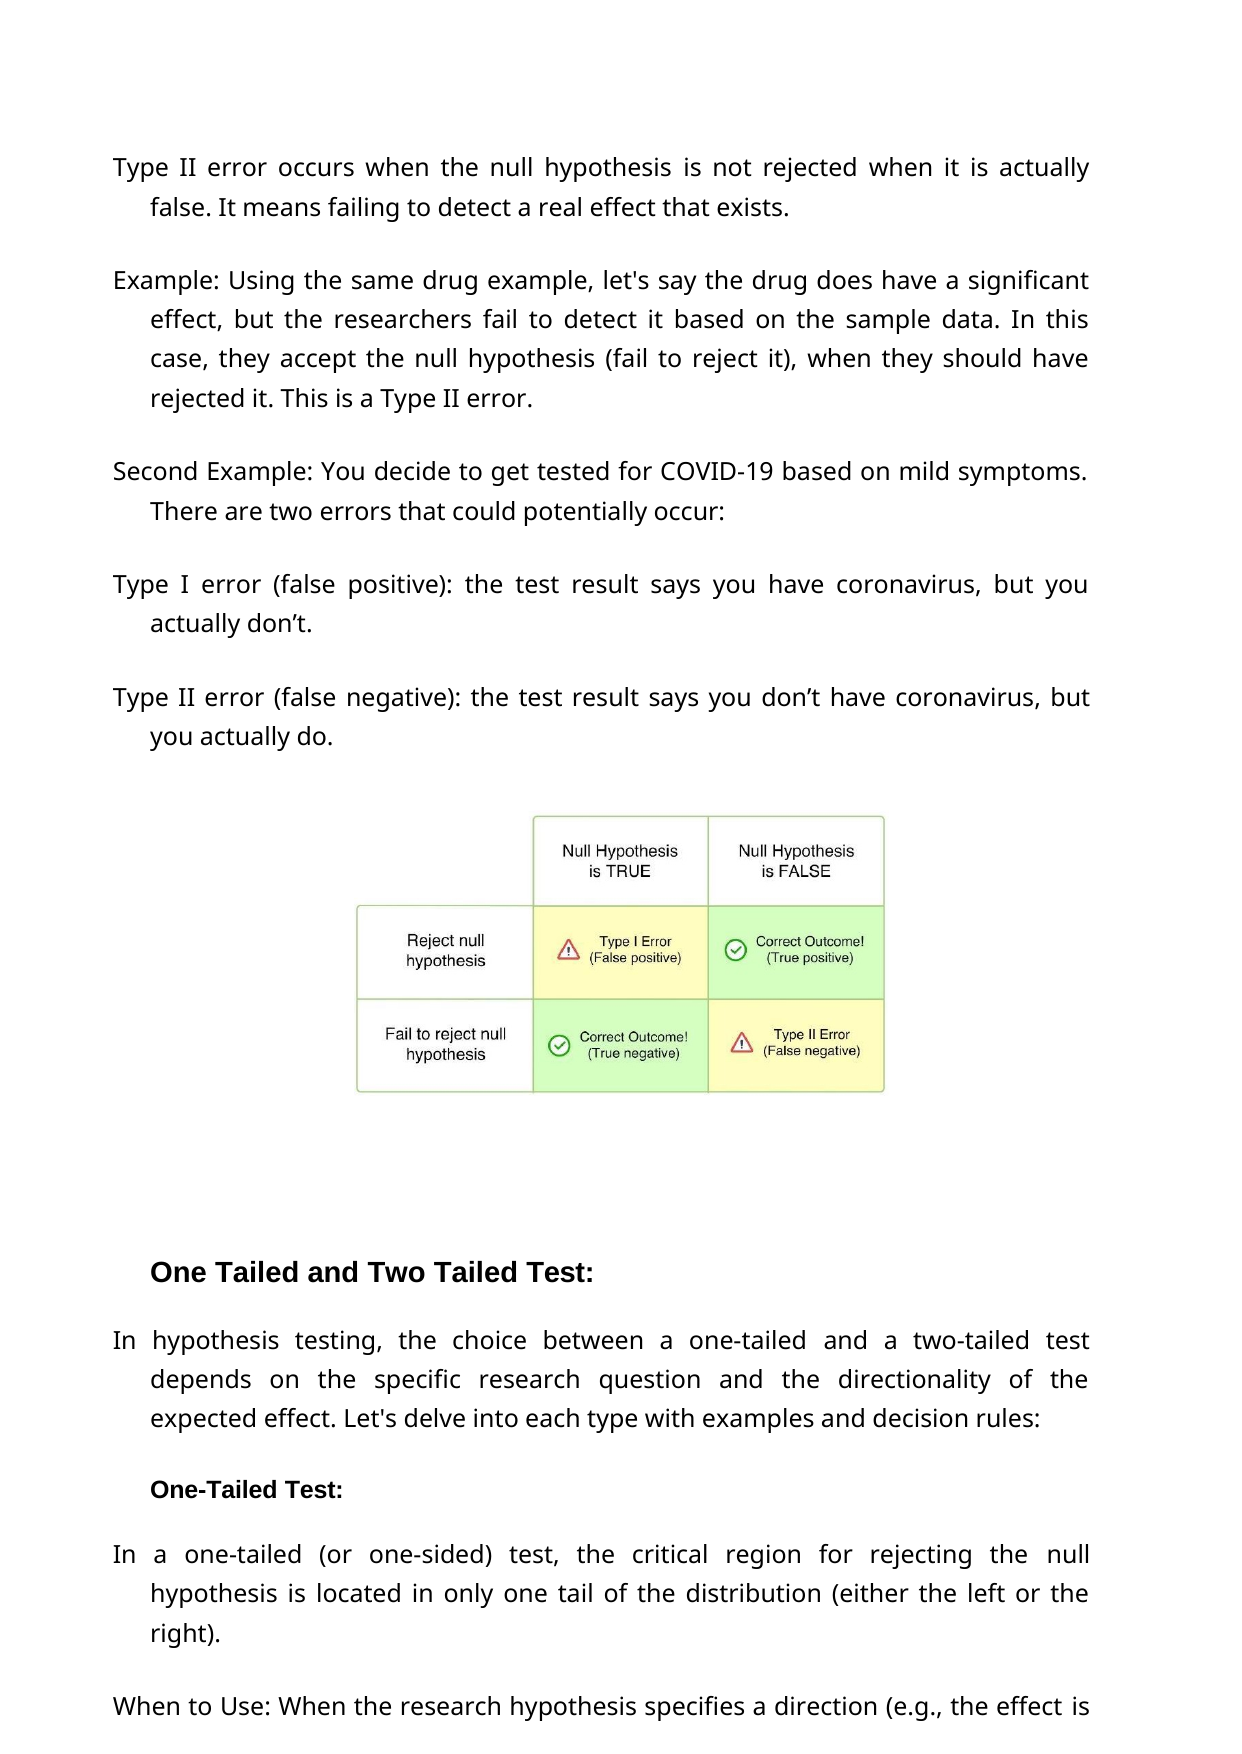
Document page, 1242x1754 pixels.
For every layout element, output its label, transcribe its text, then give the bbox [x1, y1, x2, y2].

text Type I error (false positive): the test result says you have coronavirus, but you actually don’t. [113, 567, 1090, 640]
text Type II error occurs when the null hypothesis is not rejected when it is actually false. It means failing to detect a real effect that exists. [113, 150, 1089, 223]
text Second Example: You decide to get tested for COVID-19 based on mild symptoms. There are two errors that could potentially occur: [113, 454, 1089, 527]
text Type II error (false negative): the test result says you don’t have coronavirus, but you actually do. [113, 679, 1090, 753]
subtitle One Tailed and Two Tailed Test: [150, 1255, 1183, 1288]
text In hypothesis testing, the choice between a one-tailed and a two-tailed test depends on the specific research question and the directionality of the expected effect. Let's delve into each type with examples and decision rules: [113, 1323, 1090, 1435]
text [113, 1689, 1090, 1723]
picture [353, 810, 890, 1096]
text In a one-tailed (or one-sided) test, the critical region for rejecting the null hypothesis is located in only one tail of the distribution (either the left or the right). [113, 1537, 1090, 1649]
text Example: Using the same drug example, let's say the drug does have a significant effect, but the researchers fail to detect it based on the sample data. In this case, they accept the null hypothesis (fail to reject it), when they should have rejected it. This is a Type II error. [113, 263, 1090, 414]
subtitle One-Tailed Test: [150, 1475, 1183, 1503]
